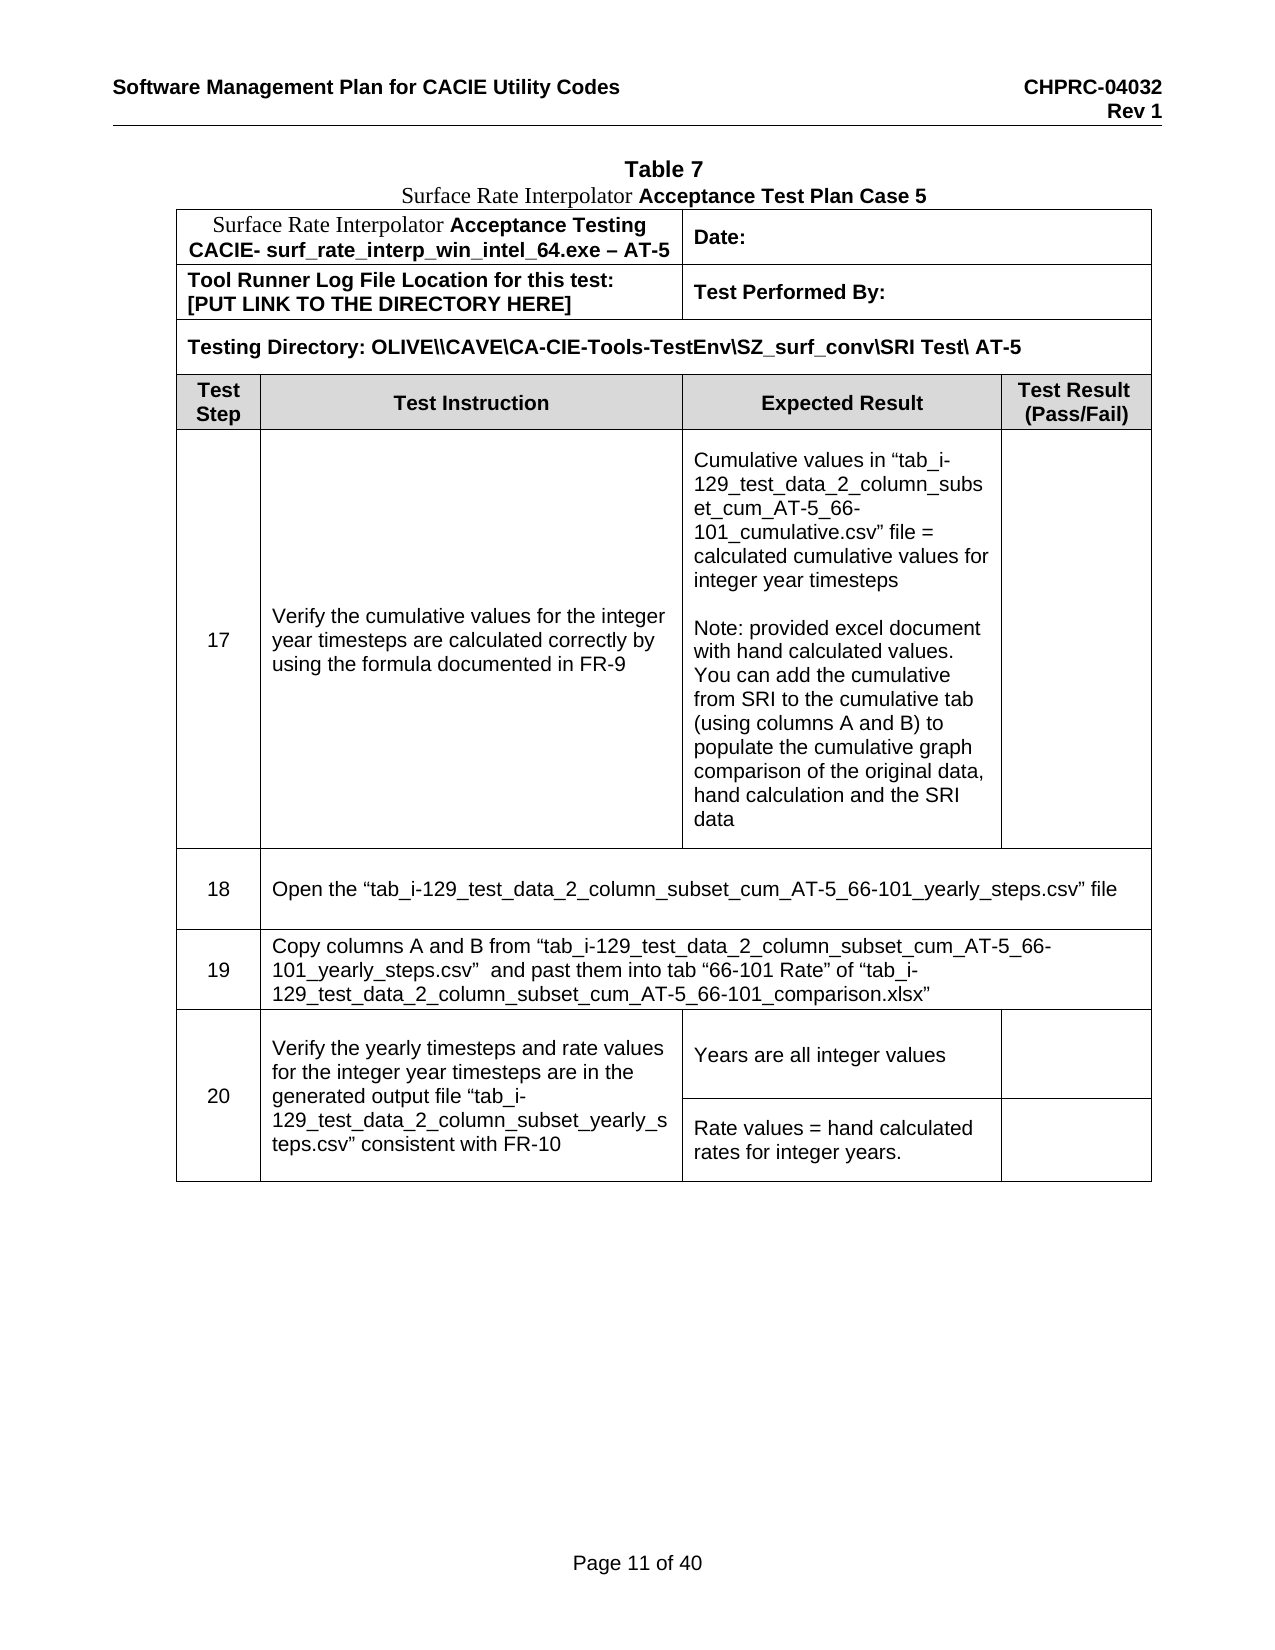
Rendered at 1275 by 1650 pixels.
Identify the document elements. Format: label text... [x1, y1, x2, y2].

table_cell [1002, 430, 1151, 848]
table_cell Open the “tab_i-129_test_data_2_column_subset_cum_AT-5_66-101_yearly_steps.csv” file [261, 849, 1151, 929]
table_cell Test Result (Pass/Fail) [1002, 375, 1151, 429]
table_cell 17 [177, 430, 260, 848]
table_cell Rate values = hand calculated rates for integer years. [683, 1099, 1001, 1181]
table_cell Cumulative values in “tab_i-129_test_data_2_column_subset_cum_AT-5_66-101_cumulative.csv” file = calculated cumulative values for integer year timesteps Note: provided excel document with hand calculated values. You can add the cumulative from SRI to the cumulative tab (using columns A and B) to populate the cumulative graph comparison of the original data, hand calculation and the SRI data [683, 430, 1001, 848]
table_cell 20 [177, 1010, 260, 1181]
table_cell Tool Runner Log File Location for this test: [PUT LINK TO THE DIRECTORY HERE] [177, 265, 682, 319]
table_cell Testing Directory: OLIVE\\CAVE\CA-CIE-Tools-TestEnv\SZ_surf_conv\SRI Test\ AT-5 [177, 320, 1151, 374]
table_cell Expected Result [683, 375, 1001, 429]
table_cell Test Instruction [261, 375, 682, 429]
table_cell Verify the cumulative values for the integer year timesteps are calculated correctly by using the formula documented in FR-9 [261, 430, 682, 848]
table_cell Test Step [177, 375, 260, 429]
table_cell Test Performed By: [683, 265, 1151, 319]
table_header Table 7 Acceptance Test Plan Case 5 [176, 156, 1151, 208]
table_cell Date: [683, 210, 1151, 264]
table_cell Acceptance Testing CACIE- surf_rate_interp_win_intel_64.exe – AT-5 [177, 210, 682, 264]
table_cell Years are all integer values [683, 1010, 1001, 1098]
table_cell 19 [177, 930, 260, 1009]
table_cell [1002, 1010, 1151, 1098]
table_cell 18 [177, 849, 260, 929]
table_cell Copy columns A and B from “tab_i-129_test_data_2_column_subset_cum_AT-5_66-101_yearly_steps.csv” and past them into tab “66-101 Rate” of “tab_i-129_test_data_2_column_subset_cum_AT-5_66-101_comparison.xlsx” [261, 930, 1151, 1009]
table_cell Verify the yearly timesteps and rate values for the integer year timesteps are in the generated output file “tab_i-129_test_data_2_column_subset_yearly_steps.csv” consistent with FR-10 [261, 1010, 682, 1181]
table_cell [1002, 1099, 1151, 1181]
